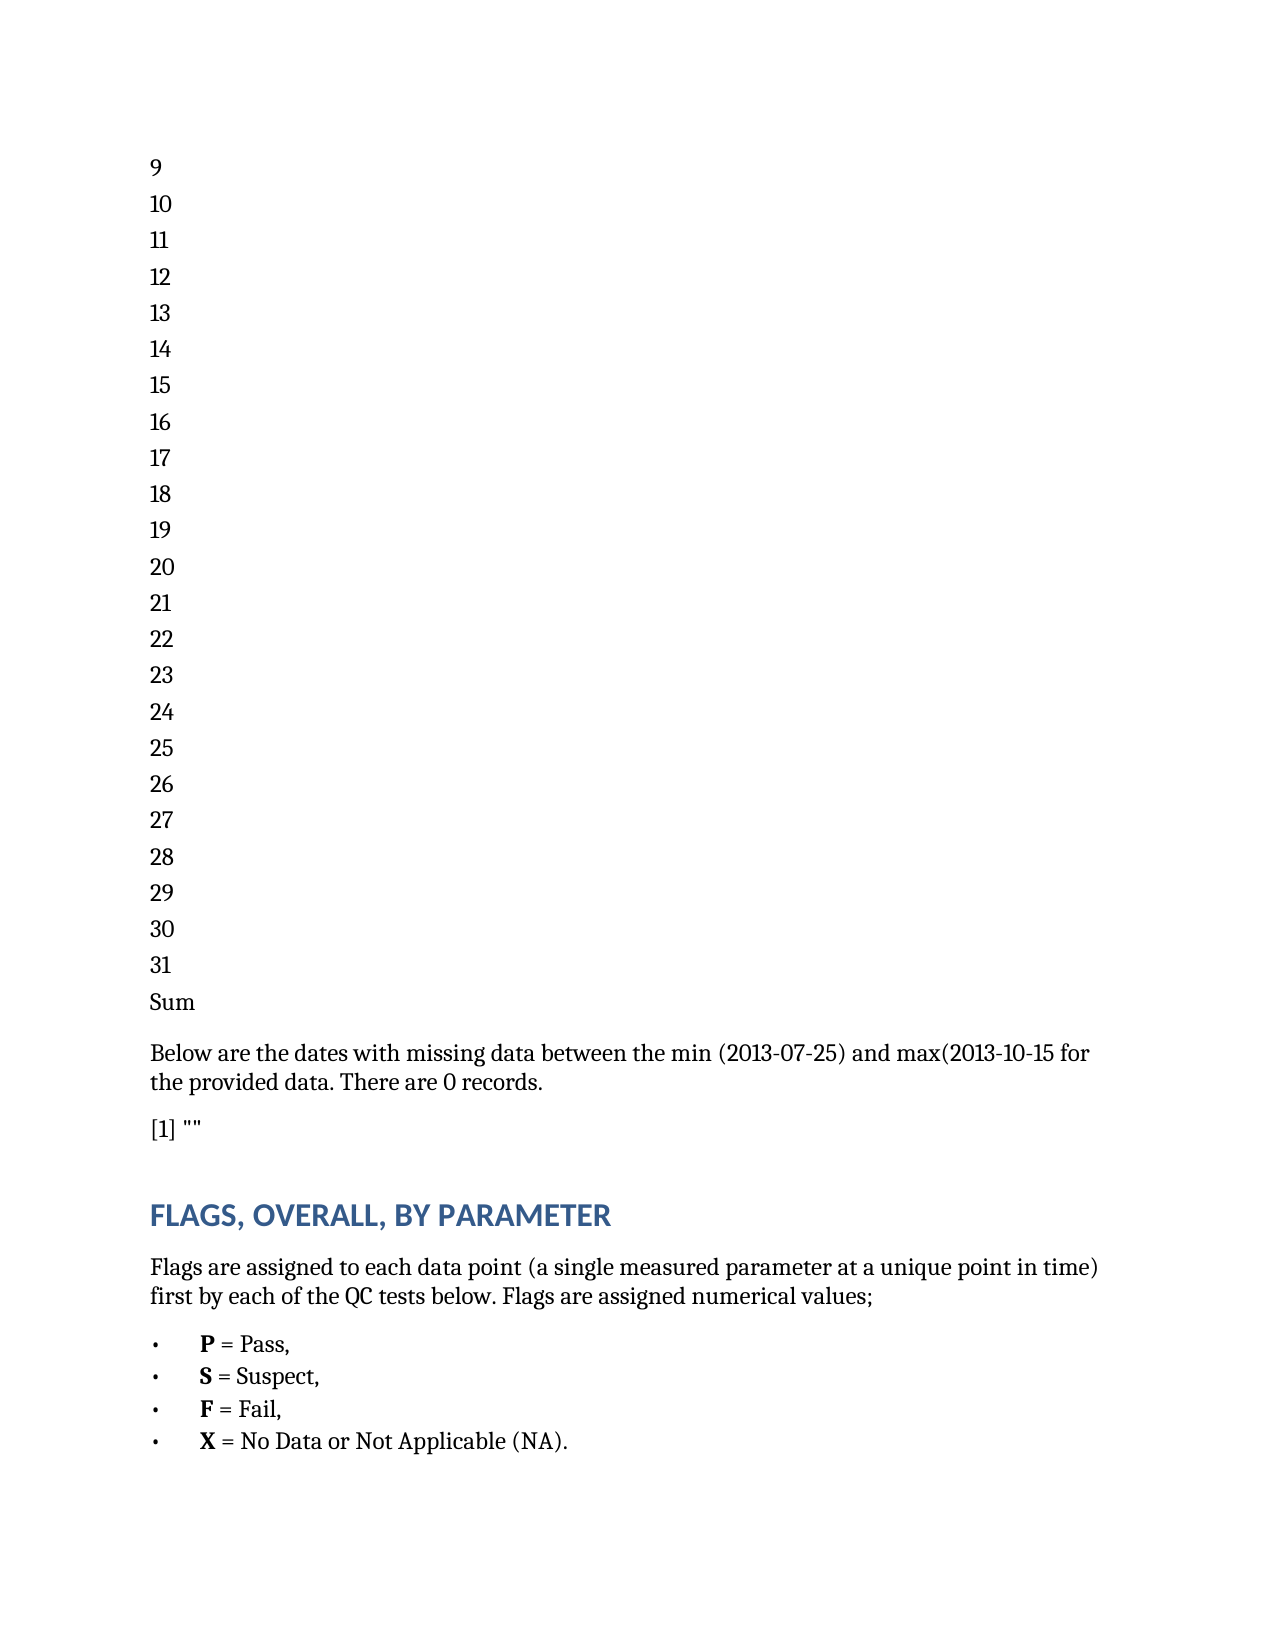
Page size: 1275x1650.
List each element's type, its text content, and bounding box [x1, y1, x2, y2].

table_cell 21 [139, 585, 1275, 621]
text [1] "" [150, 1115, 1125, 1144]
table_cell 31 [139, 948, 1275, 984]
table_cell 25 [139, 730, 1275, 766]
table_cell 26 [139, 766, 1275, 802]
table_cell 15 [139, 368, 1275, 404]
table_cell 28 [139, 839, 1275, 875]
table_cell 27 [139, 803, 1275, 839]
list F = Fail, [150, 1394, 1125, 1423]
table_cell 22 [139, 621, 1275, 657]
list S = Suspect, [150, 1362, 1125, 1391]
table_cell 14 [139, 331, 1275, 367]
table_cell 10 [139, 186, 1275, 222]
table_cell 12 [139, 259, 1275, 295]
table_cell 23 [139, 658, 1275, 694]
table_cell 24 [139, 694, 1275, 730]
table_cell 11 [139, 223, 1275, 259]
table_cell 20 [139, 549, 1275, 585]
table_cell 9 [139, 150, 1275, 186]
list P = Pass, [150, 1329, 1125, 1358]
table_cell 29 [139, 875, 1275, 911]
list X = No Data or Not Applicable (NA). [150, 1427, 1125, 1456]
table_cell 30 [139, 911, 1275, 947]
table_cell 19 [139, 513, 1275, 549]
text Below are the dates with missing data between the min (2013-07-25) and max(2013-10-15 for the provided data. There are 0 records. [150, 1039, 1125, 1096]
text Flags are assigned to each data point (a single measured parameter at a unique point in time) first by each of the QC tests below. Flags are assigned numerical values; [150, 1253, 1125, 1311]
subtitle FLAGS, OVERALL, BY PARAMETER [150, 1194, 1125, 1234]
table_cell 13 [139, 295, 1275, 331]
table_cell 18 [139, 476, 1275, 512]
table_cell 16 [139, 404, 1275, 440]
table_cell Sum [139, 984, 1275, 1020]
table_cell 17 [139, 440, 1275, 476]
